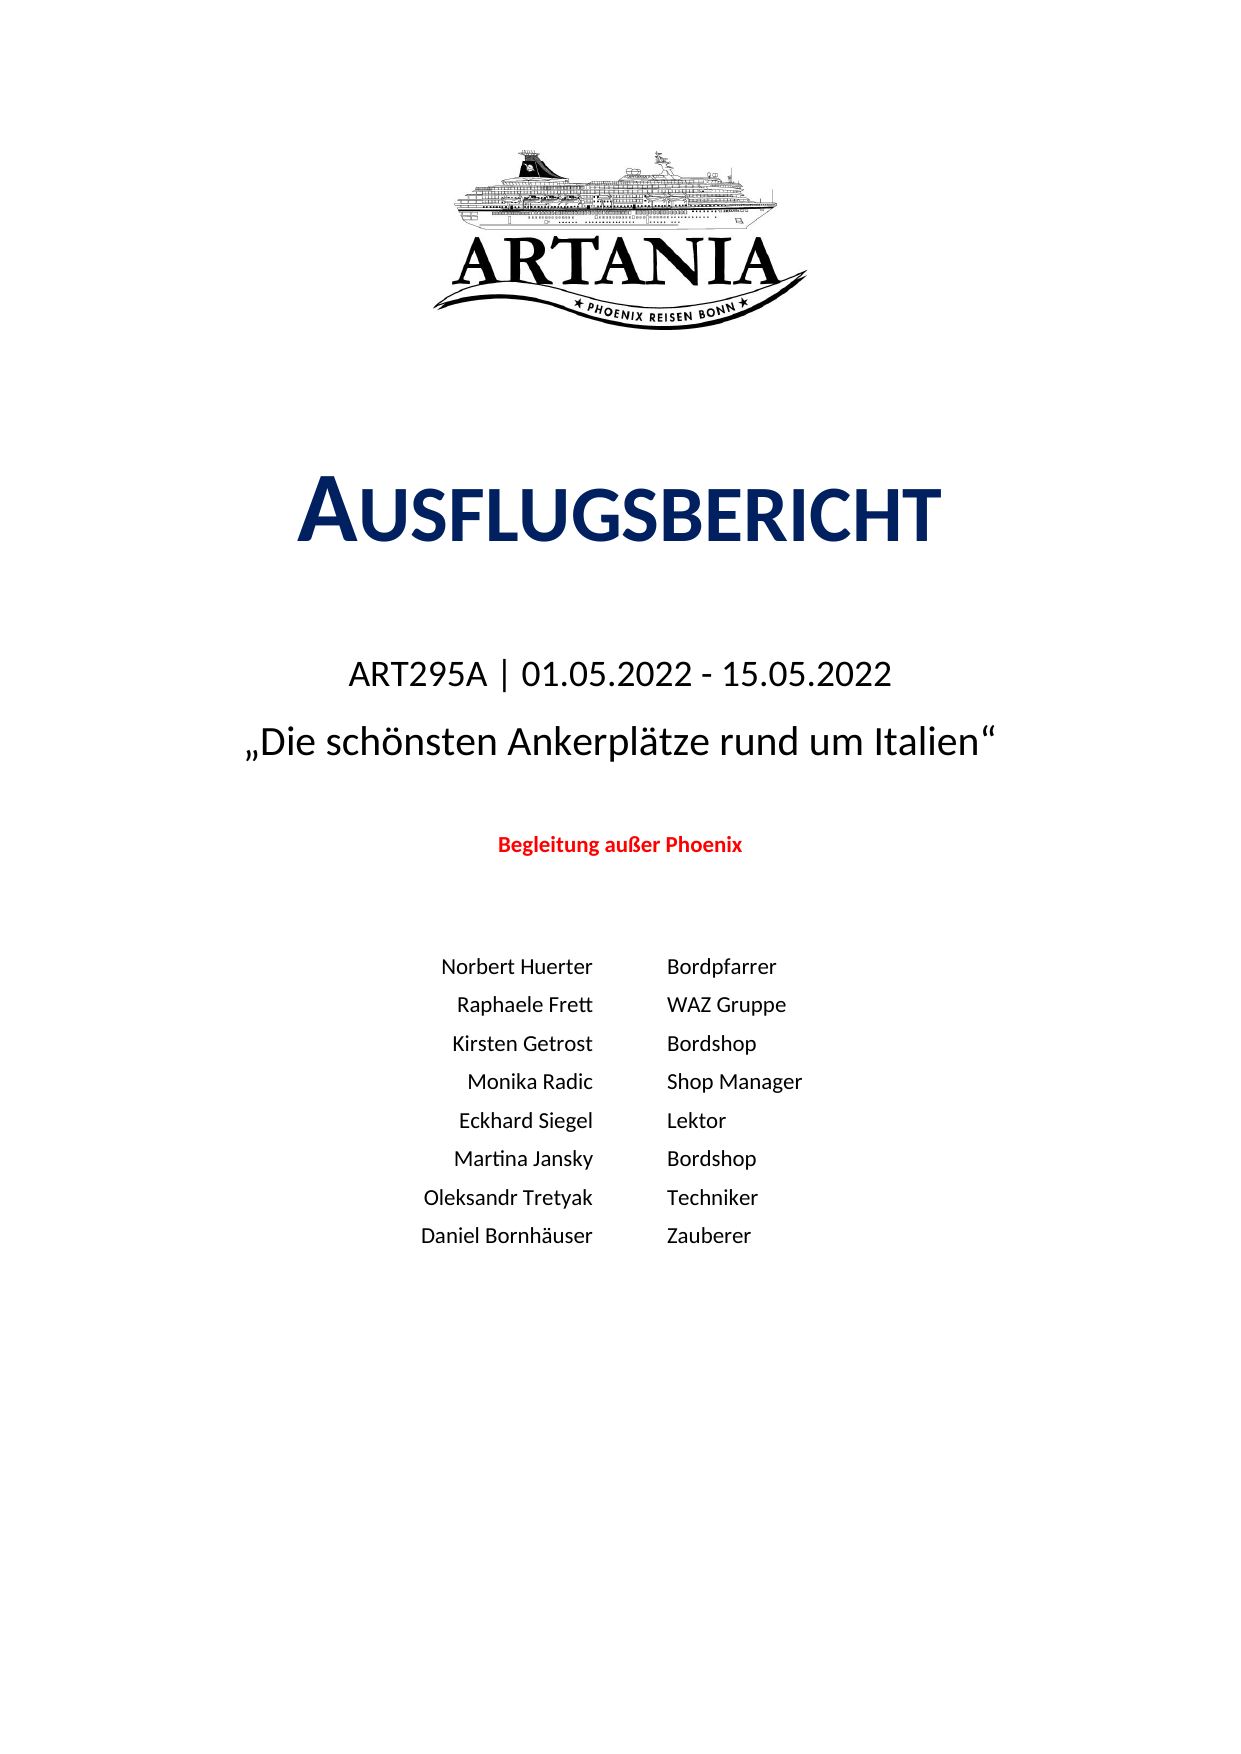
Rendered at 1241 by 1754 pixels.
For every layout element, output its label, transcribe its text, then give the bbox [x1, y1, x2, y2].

picture [432, 150, 808, 330]
text „Die schönsten Ankerplätze rund um Italien“ [150, 715, 1090, 766]
text Kirsten Getrost Bordshop [150, 1029, 1090, 1057]
text ART295A | 01.05.2022 - 15.05.2022 [150, 597, 1090, 695]
text Ausflugsbericht [150, 444, 1090, 566]
text Raphaele Frett WAZ Gruppe [150, 990, 1090, 1018]
text Martina Jansky Bordshop [150, 1144, 1090, 1172]
text Daniel Bornhäuser Zauberer [150, 1221, 1090, 1249]
text Oleksandr Tretyak Techniker [150, 1183, 1090, 1211]
text Norbert Huerter Bordpfarrer [150, 952, 1090, 980]
text Begleitung außer Phoenix [150, 830, 1090, 858]
text Eckhard Siegel Lektor [150, 1106, 1090, 1134]
text Monika Radic Shop Manager [150, 1067, 1090, 1095]
